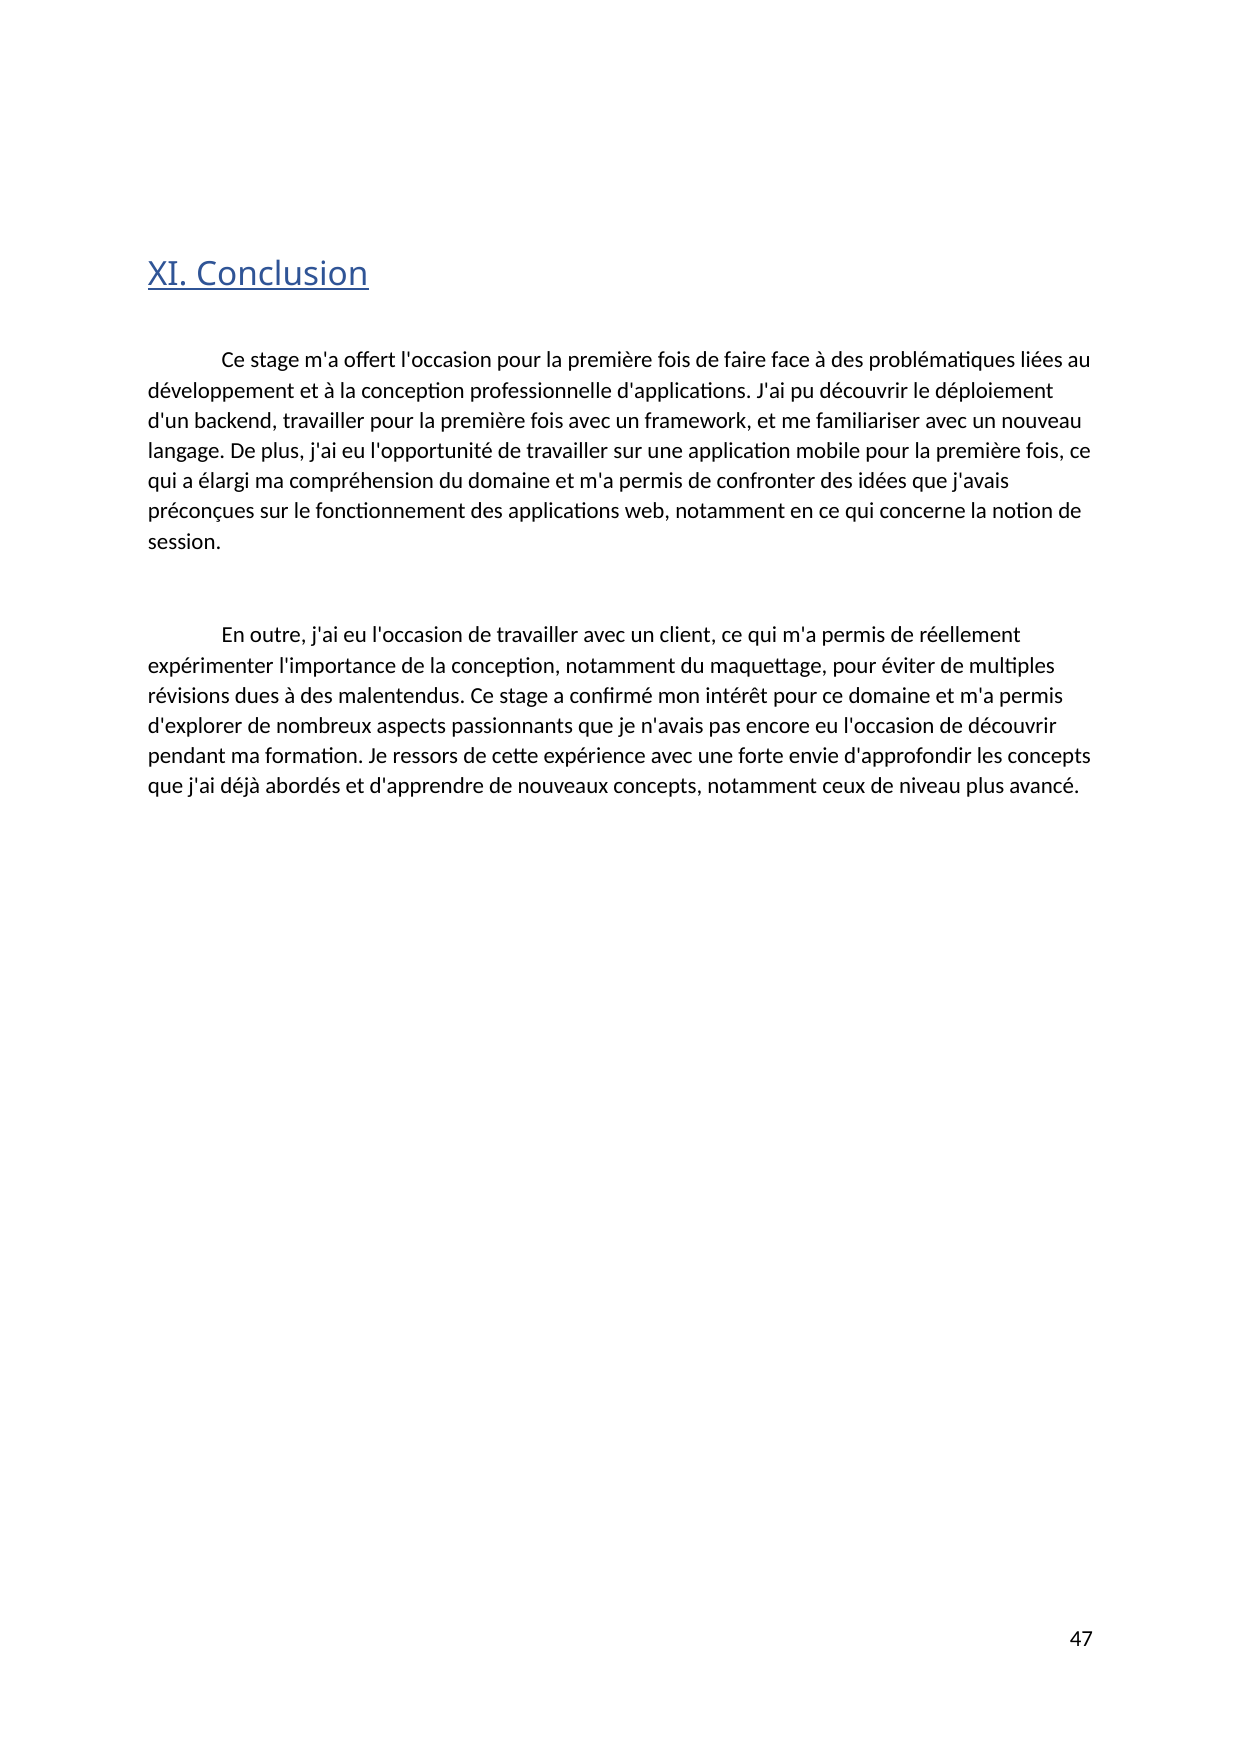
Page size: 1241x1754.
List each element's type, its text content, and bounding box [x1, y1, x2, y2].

subtitle XI. Conclusion [148, 250, 1093, 295]
text Ce stage m'a offert l'occasion pour la première fois de faire face à des problématiques liées au développement et à la conception professionnelle d'applications. J'ai pu découvrir le déploiement d'un backend, travailler pour la première fois avec un framework, et me familiariser avec un nouveau langage. De plus, j'ai eu l'opportunité de travailler sur une application mobile pour la première fois, ce qui a élargi ma compréhension du domaine et m'a permis de confronter des idées que j'avais préconçues sur le fonctionnement des applications web, notamment en ce qui concerne la notion de session. [148, 346, 1093, 555]
text En outre, j'ai eu l'occasion de travailler avec un client, ce qui m'a permis de réellement expérimenter l'importance de la conception, notamment du maquettage, pour éviter de multiples révisions dues à des malentendus. Ce stage a confirmé mon intérêt pour ce domaine et m'a permis d'explorer de nombreux aspects passionnants que je n'avais pas encore eu l'occasion de découvrir pendant ma formation. Je ressors de cette expérience avec une forte envie d'approfondir les concepts que j'ai déjà abordés et d'apprendre de nouveaux concepts, notamment ceux de niveau plus avancé. [148, 621, 1093, 799]
